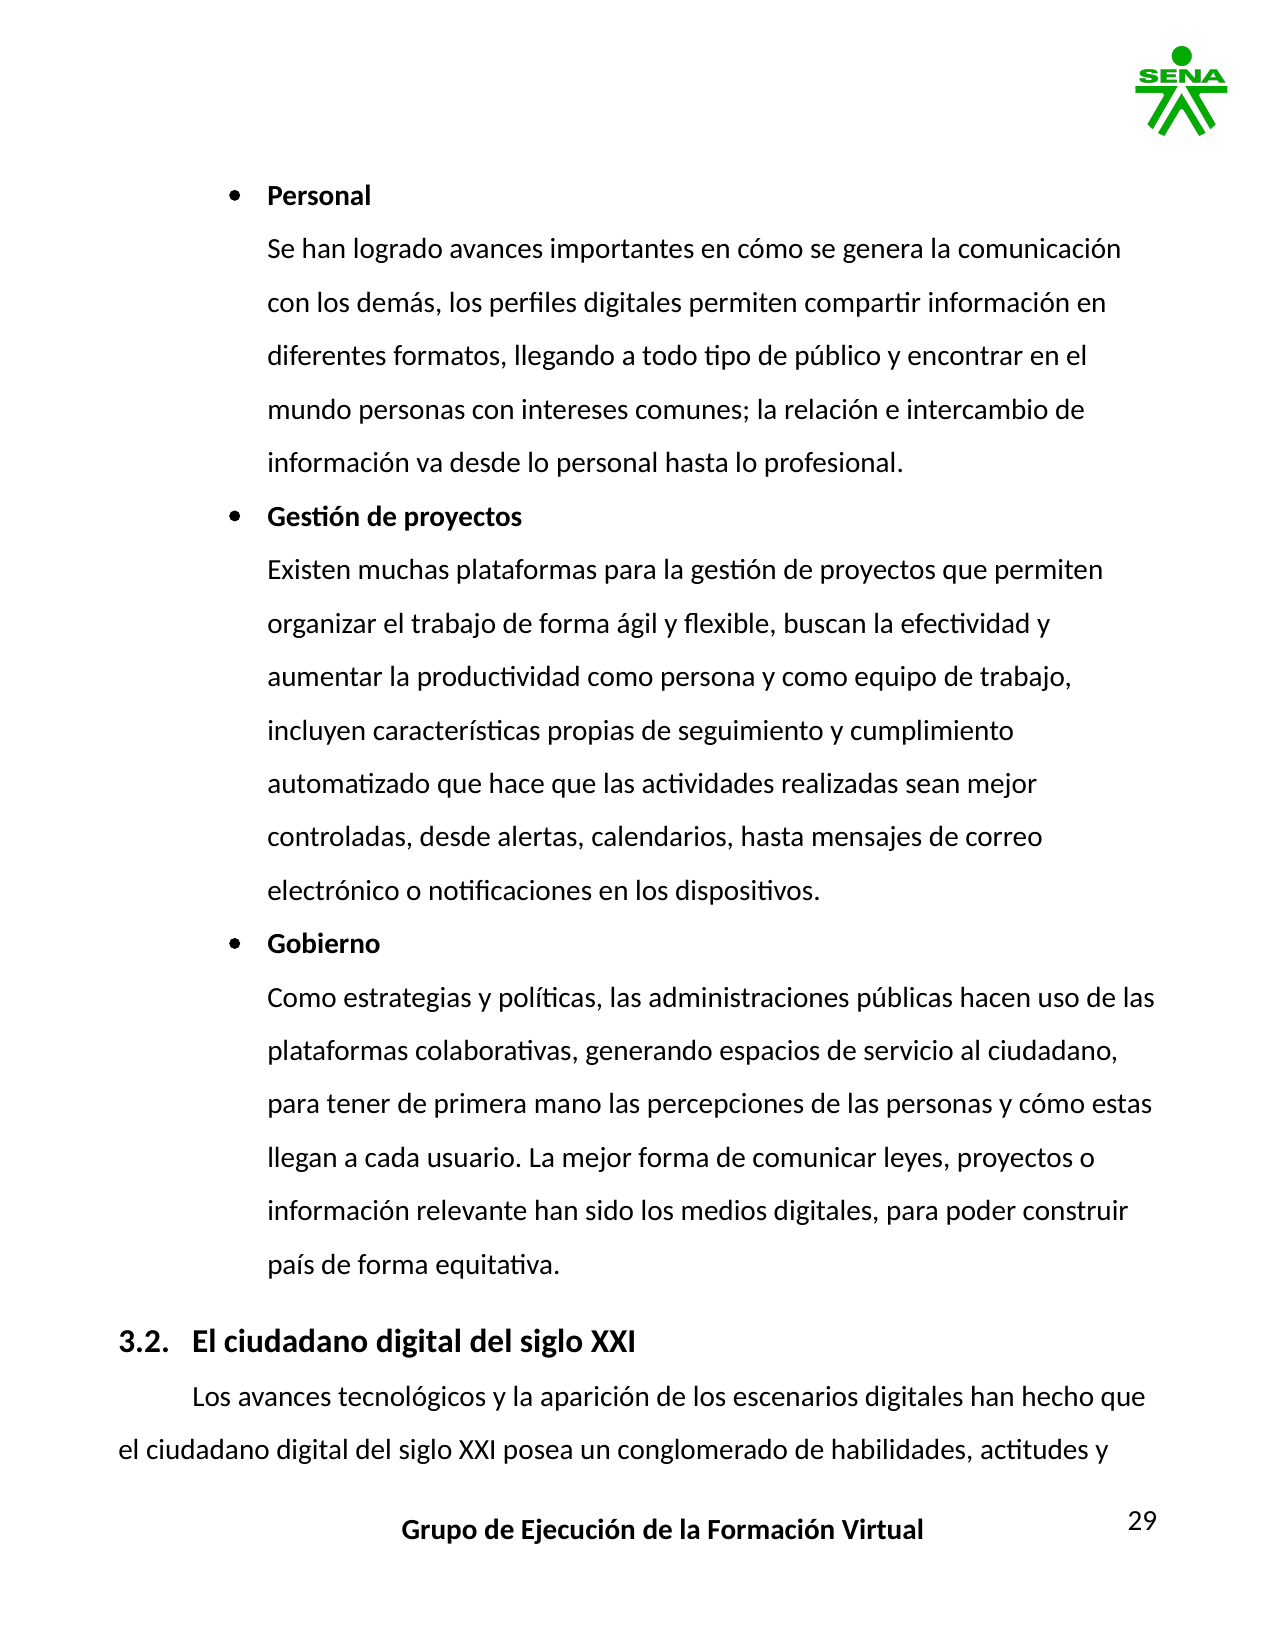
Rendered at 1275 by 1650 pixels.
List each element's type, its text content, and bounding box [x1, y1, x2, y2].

picture [1135, 46, 1228, 136]
list Existen muchas plataformas para la gestión de proyectos que permiten organizar el trabajo de forma ágil y flexible, buscan la efectividad y aumentar la productividad como persona y como equipo de trabajo, incluyen características propias de seguimiento y cumplimiento automatizado que hace que las actividades realizadas sean mejor controladas, desde alertas, calendarios, hasta mensajes de correo electrónico o notificaciones en los dispositivos. [267, 551, 1157, 907]
list Gobierno [229, 925, 1157, 961]
list Como estrategias y políticas, las administraciones públicas hacen uso de las plataformas colaborativas, generando espacios de servicio al ciudadano, para tener de primera mano las percepciones de las personas y cómo estas llegan a cada usuario. La mejor forma de comunicar leyes, proyectos o información relevante han sido los medios digitales, para poder construir país de forma equitativa. [267, 979, 1157, 1282]
subtitle El ciudadano digital del siglo XXI [118, 1320, 1157, 1361]
list Personal [229, 177, 1157, 213]
list Se han logrado avances importantes en cómo se genera la comunicación con los demás, los perfiles digitales permiten compartir información en diferentes formatos, llegando a todo tipo de público y encontrar en el mundo personas con intereses comunes; la relación e intercambio de información va desde lo personal hasta lo profesional. [267, 231, 1157, 480]
list Gestión de proyectos [229, 498, 1157, 533]
